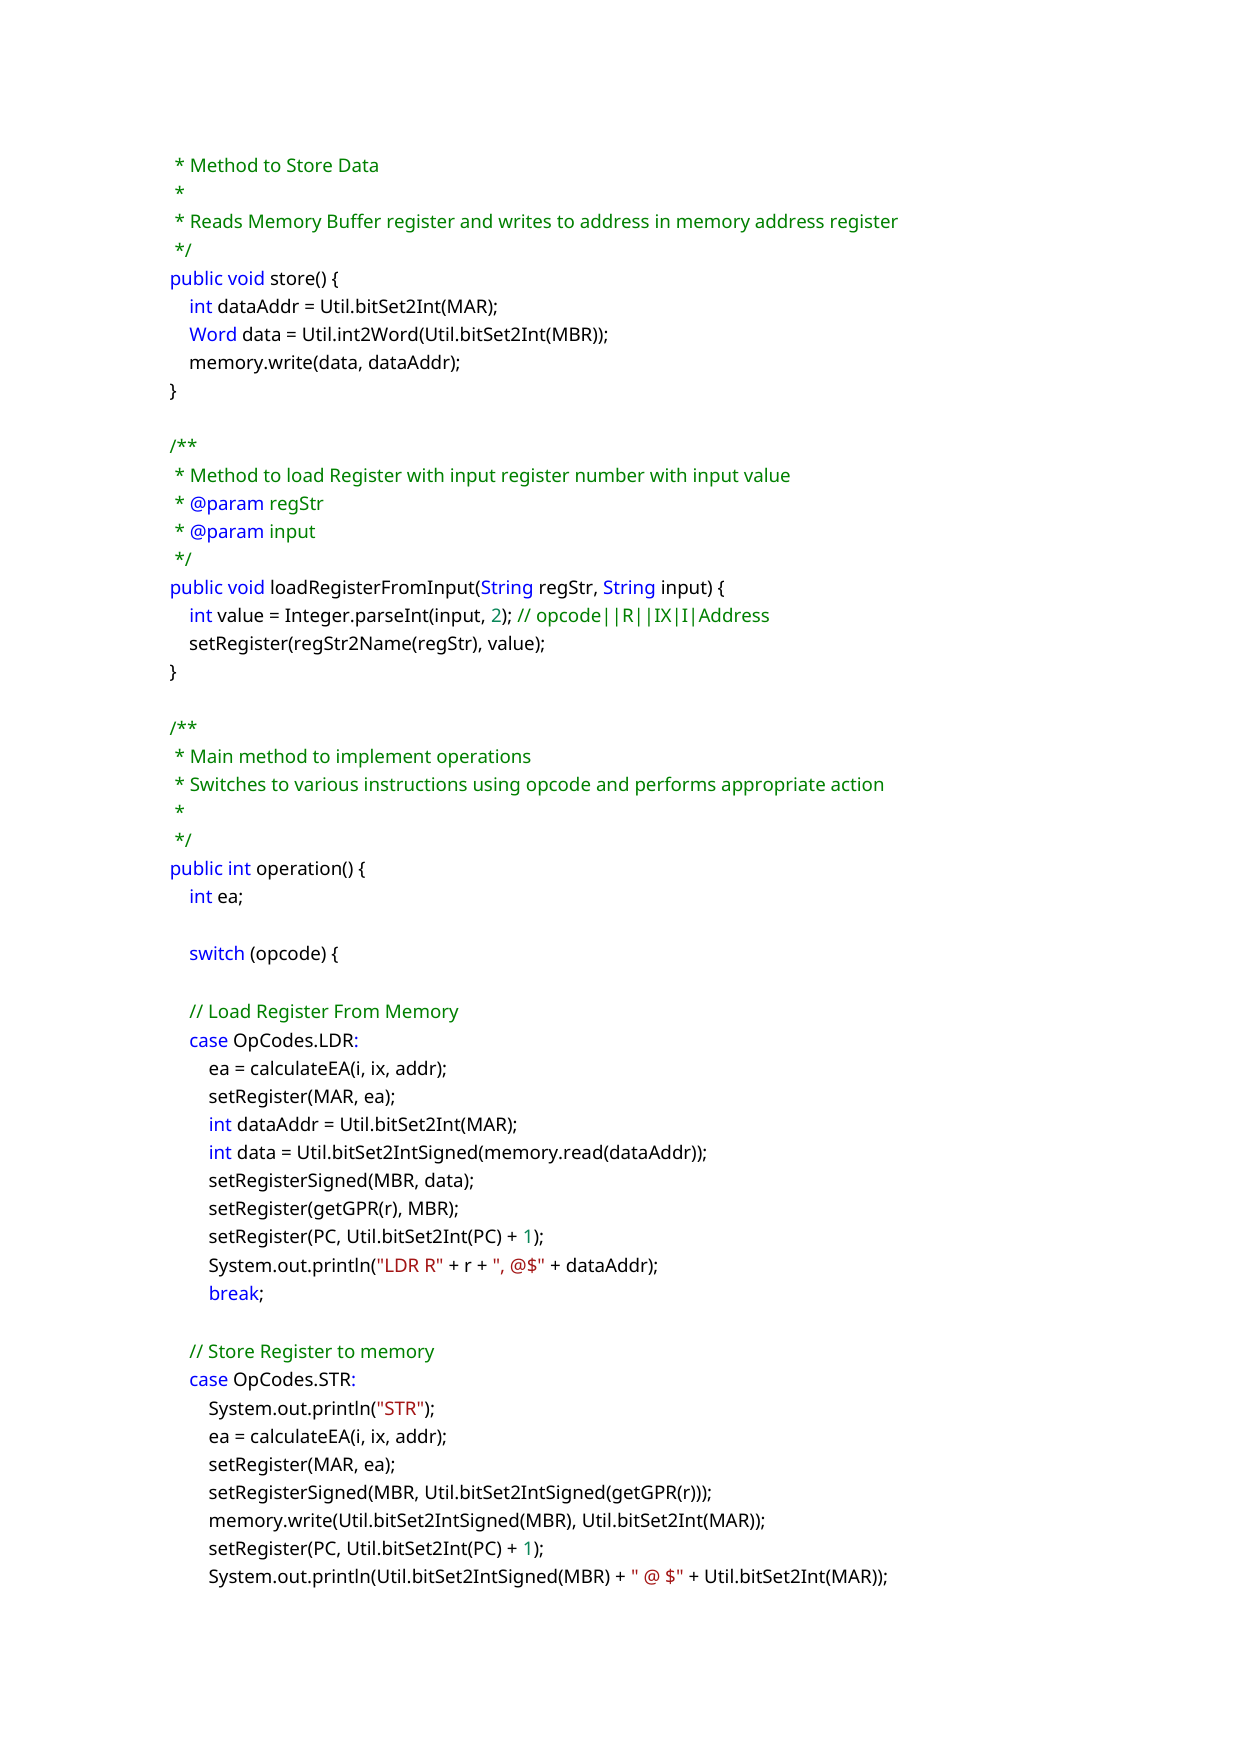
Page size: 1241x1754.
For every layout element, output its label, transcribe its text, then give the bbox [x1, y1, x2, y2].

text * @param regStr [150, 487, 1090, 516]
text /** [150, 712, 1090, 741]
text memory.write(Util.bitSet2IntSigned(MBR), Util.bitSet2Int(MAR)); [150, 1505, 1090, 1533]
text * Method to load Register with input register number with input value [150, 459, 1090, 487]
text // Store Register to memory [150, 1336, 1090, 1364]
text */ [150, 234, 1090, 262]
text switch (opcode) { [150, 937, 1090, 966]
text } [150, 656, 1090, 684]
text case OpCodes.STR: [150, 1364, 1090, 1392]
text */ [150, 544, 1090, 572]
text Word data = Util.int2Word(Util.bitSet2Int(MBR)); [150, 319, 1090, 347]
text setRegisterSigned(MBR, Util.bitSet2IntSigned(getGPR(r))); [150, 1477, 1090, 1505]
text System.out.println("STR"); [150, 1392, 1090, 1420]
text // Load Register From Memory [150, 996, 1090, 1024]
text memory.write(data, dataAddr); [150, 347, 1090, 375]
text * Reads Memory Buffer register and writes to address in memory address register [150, 206, 1090, 234]
text setRegister(regStr2Name(regStr), value); [150, 628, 1090, 656]
text */ [150, 825, 1090, 853]
text * @param input [150, 516, 1090, 544]
text * Switches to various instructions using opcode and performs appropriate action [150, 769, 1090, 797]
text int dataAddr = Util.bitSet2Int(MAR); [150, 291, 1090, 319]
text setRegister(MAR, ea); [150, 1448, 1090, 1477]
text int value = Integer.parseInt(input, 2); // opcode||R||IX|I|Address [150, 600, 1090, 628]
text ea = calculateEA(i, ix, addr); [150, 1052, 1090, 1081]
text * [150, 178, 1090, 206]
text setRegister(MAR, ea); [150, 1081, 1090, 1109]
text /** [150, 431, 1090, 459]
text setRegister(PC, Util.bitSet2Int(PC) + 1); [150, 1221, 1090, 1249]
text public void loadRegisterFromInput(String regStr, String input) { [150, 572, 1090, 600]
text int ea; [150, 881, 1090, 909]
text ea = calculateEA(i, ix, addr); [150, 1420, 1090, 1448]
text public void store() { [150, 262, 1090, 291]
text public int operation() { [150, 853, 1090, 881]
text int dataAddr = Util.bitSet2Int(MAR); [150, 1109, 1090, 1137]
text System.out.println(Util.bitSet2IntSigned(MBR) + " @ $" + Util.bitSet2Int(MAR)); [150, 1561, 1090, 1589]
text * [150, 797, 1090, 825]
text setRegisterSigned(MBR, data); [150, 1165, 1090, 1193]
text * Main method to implement operations [150, 741, 1090, 769]
text setRegister(PC, Util.bitSet2Int(PC) + 1); [150, 1533, 1090, 1561]
text break; [150, 1277, 1090, 1306]
text } [150, 375, 1090, 403]
text int data = Util.bitSet2IntSigned(memory.read(dataAddr)); [150, 1137, 1090, 1165]
text setRegister(getGPR(r), MBR); [150, 1193, 1090, 1221]
text * Method to Store Data [150, 150, 1090, 178]
text case OpCodes.LDR: [150, 1024, 1090, 1052]
text System.out.println("LDR R" + r + ", @$" + dataAddr); [150, 1249, 1090, 1277]
